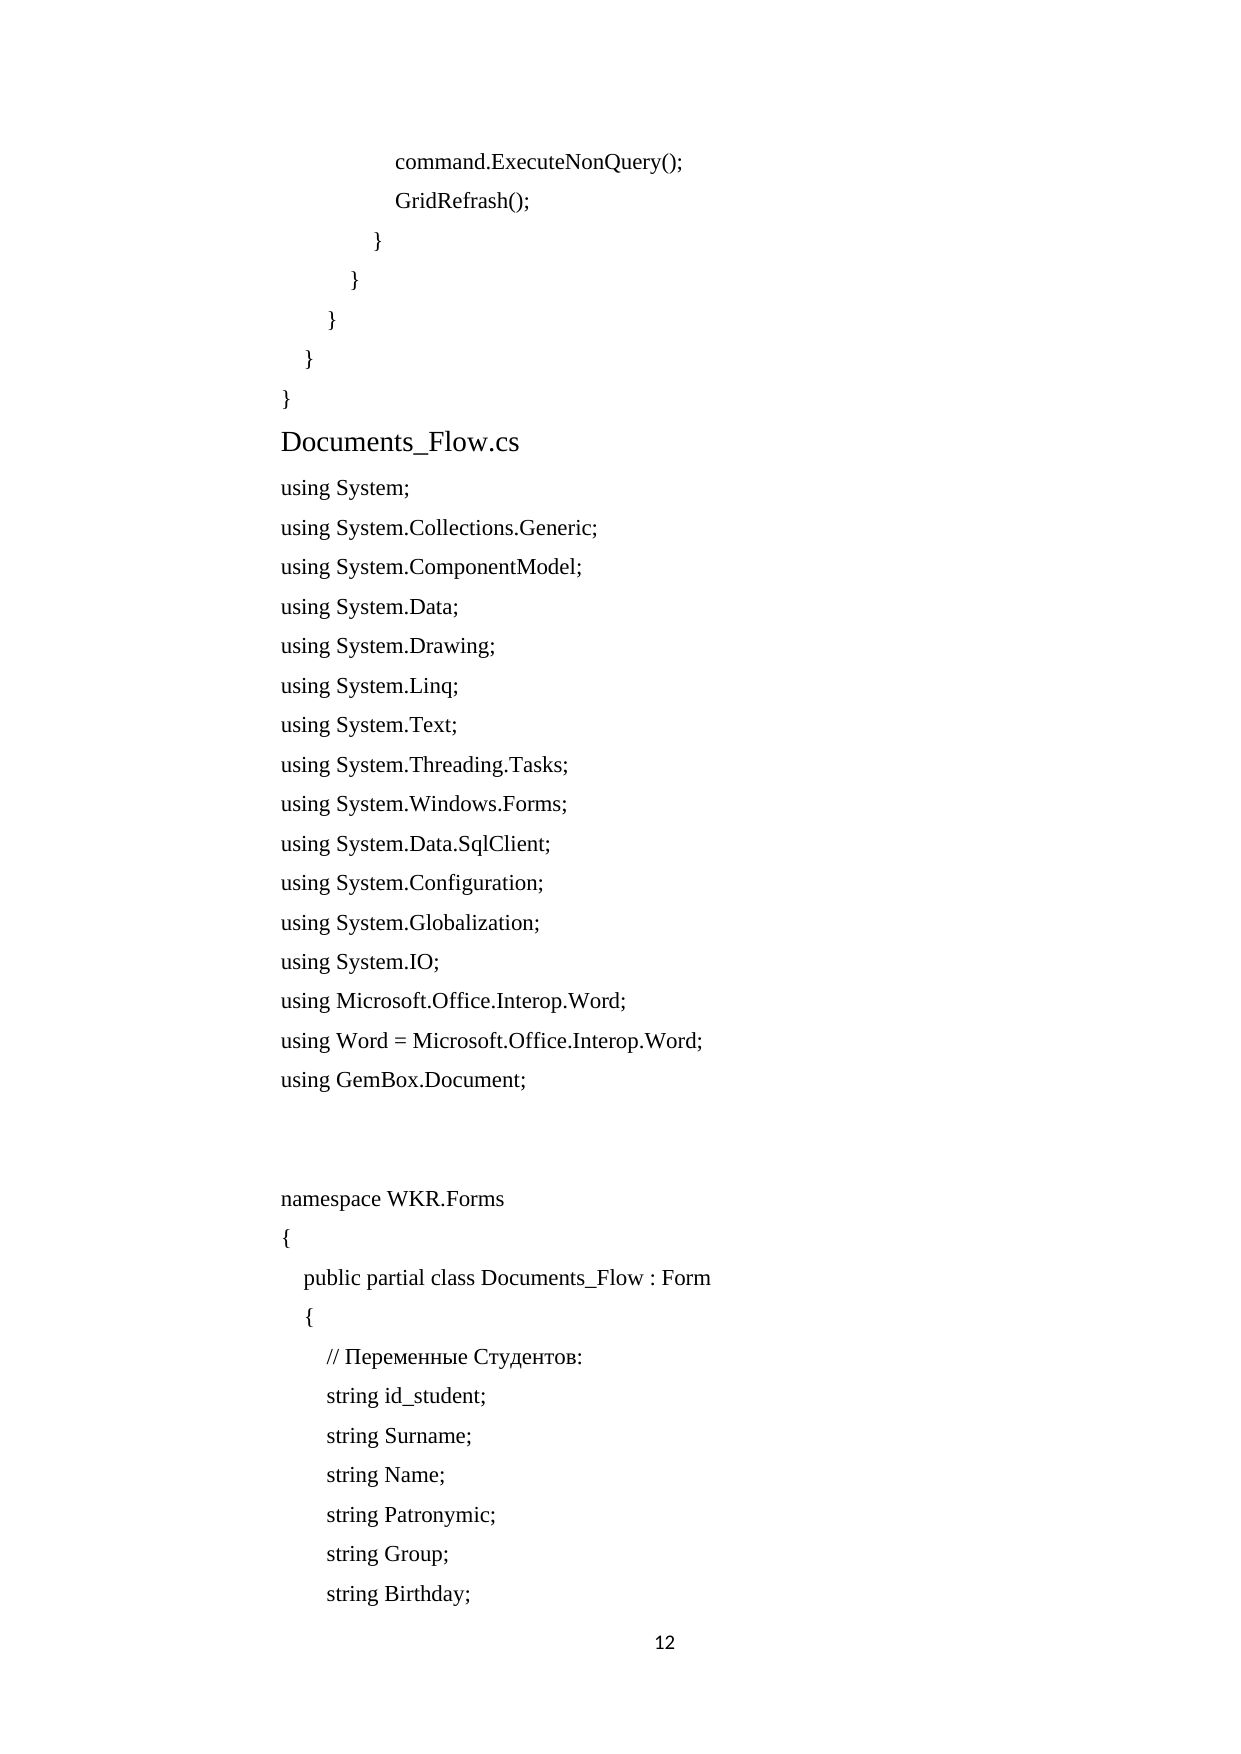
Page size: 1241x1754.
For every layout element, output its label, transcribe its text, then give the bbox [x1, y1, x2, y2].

text } [207, 384, 1122, 411]
text // Переменные Студентов: [207, 1343, 1122, 1369]
text { [207, 1224, 1122, 1251]
text using System.Windows.Forms; [207, 790, 1122, 817]
text using System; [207, 474, 1122, 501]
text using Word = Microsoft.Office.Interop.Word; [207, 1027, 1122, 1053]
text string Name; [207, 1461, 1122, 1488]
text Documents_Flow.cs [207, 424, 1122, 458]
text } [207, 306, 1122, 332]
text using System.Linq; [207, 672, 1122, 698]
text string Group; [207, 1540, 1122, 1567]
text } [207, 266, 1122, 292]
text string Patronymic; [207, 1501, 1122, 1527]
text using Microsoft.Office.Interop.Word; [207, 988, 1122, 1014]
text using System.Data.SqlClient; [207, 830, 1122, 856]
text using System.IO; [207, 948, 1122, 974]
text using System.Globalization; [207, 909, 1122, 935]
text } [207, 227, 1122, 253]
text } [207, 345, 1122, 371]
text string Surname; [207, 1422, 1122, 1448]
text using System.ComponentModel; [207, 553, 1122, 580]
text using System.Drawing; [207, 632, 1122, 659]
text command.ExecuteNonQuery(); [207, 148, 1122, 174]
text using GemBox.Document; [207, 1067, 1122, 1093]
text string id_student; [207, 1382, 1122, 1409]
text using System.Data; [207, 593, 1122, 619]
text GridRefrash(); [207, 187, 1122, 213]
text string Birthday; [207, 1580, 1122, 1606]
text using System.Text; [207, 711, 1122, 738]
text { [207, 1303, 1122, 1330]
text using System.Threading.Tasks; [207, 751, 1122, 777]
text public partial class Documents_Flow : Form [207, 1264, 1122, 1290]
text namespace WKR.Forms [207, 1185, 1122, 1211]
text using System.Configuration; [207, 869, 1122, 896]
text using System.Collections.Generic; [207, 514, 1122, 540]
